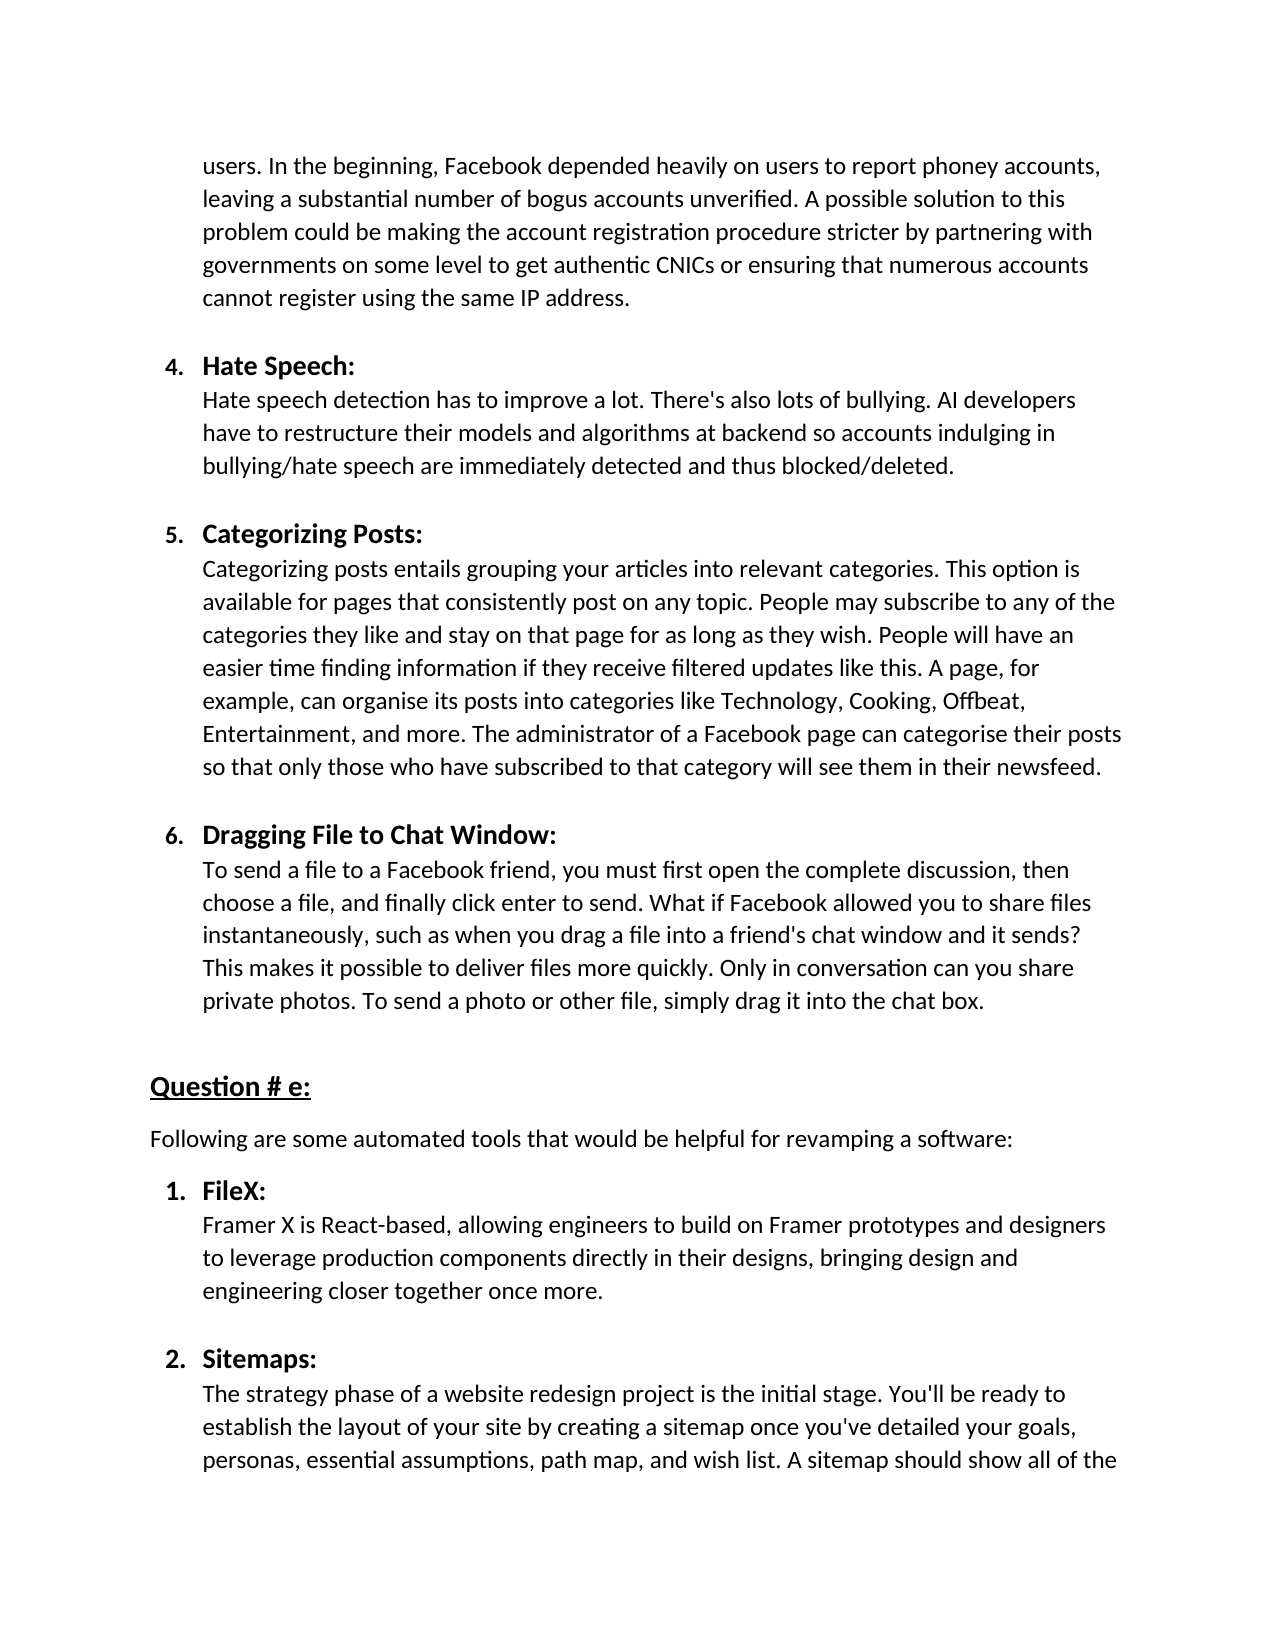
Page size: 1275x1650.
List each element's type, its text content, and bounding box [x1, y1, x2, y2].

list Hate speech detection has to improve a lot. There's also lots of bullying. AI developers have to restructure their models and algorithms at backend so accounts indulging in bullying/hate speech are immediately detected and thus blocked/deleted. [202, 384, 1125, 481]
list Sitemaps: [165, 1341, 1125, 1376]
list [202, 1378, 1125, 1475]
list Categorizing Posts: [165, 516, 1125, 551]
list To send a file to a Facebook friend, you must first open the complete discussion, then choose a file, and finally click enter to send. What if Facebook allowed you to share files instantaneously, such as when you drag a file into a friend's chat window and it sends? This makes it possible to deliver files more quickly. Only in conversation can you share private photos. To send a photo or other file, simply drag it into the chat box. [202, 854, 1125, 1016]
list Framer X is React-based, allowing engineers to build on Framer prototypes and designers to leverage production components directly in their designs, bringing design and engineering closer together once more. [202, 1210, 1125, 1306]
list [202, 150, 1125, 312]
list Hate Speech: [165, 347, 1125, 382]
list Categorizing posts entails grouping your articles into relevant categories. This option is available for pages that consistently post on any topic. People may subscribe to any of the categories they like and stay on that page for as long as they wish. People will have an easier time finding information if they receive filtered updates like this. A page, for example, can organise its posts into categories like Technology, Cooking, Offbeat, Entertainment, and more. The administrator of a Facebook page can categorise their posts so that only those who have subscribed to that category will see them in their newsfeed. [202, 553, 1125, 781]
list Dragging File to Chat Window: [165, 817, 1125, 851]
text Question # e: [150, 1068, 1125, 1103]
text Following are some automated tools that would be helpful for revamping a software: [150, 1123, 1125, 1153]
list FileX: [165, 1173, 1125, 1207]
